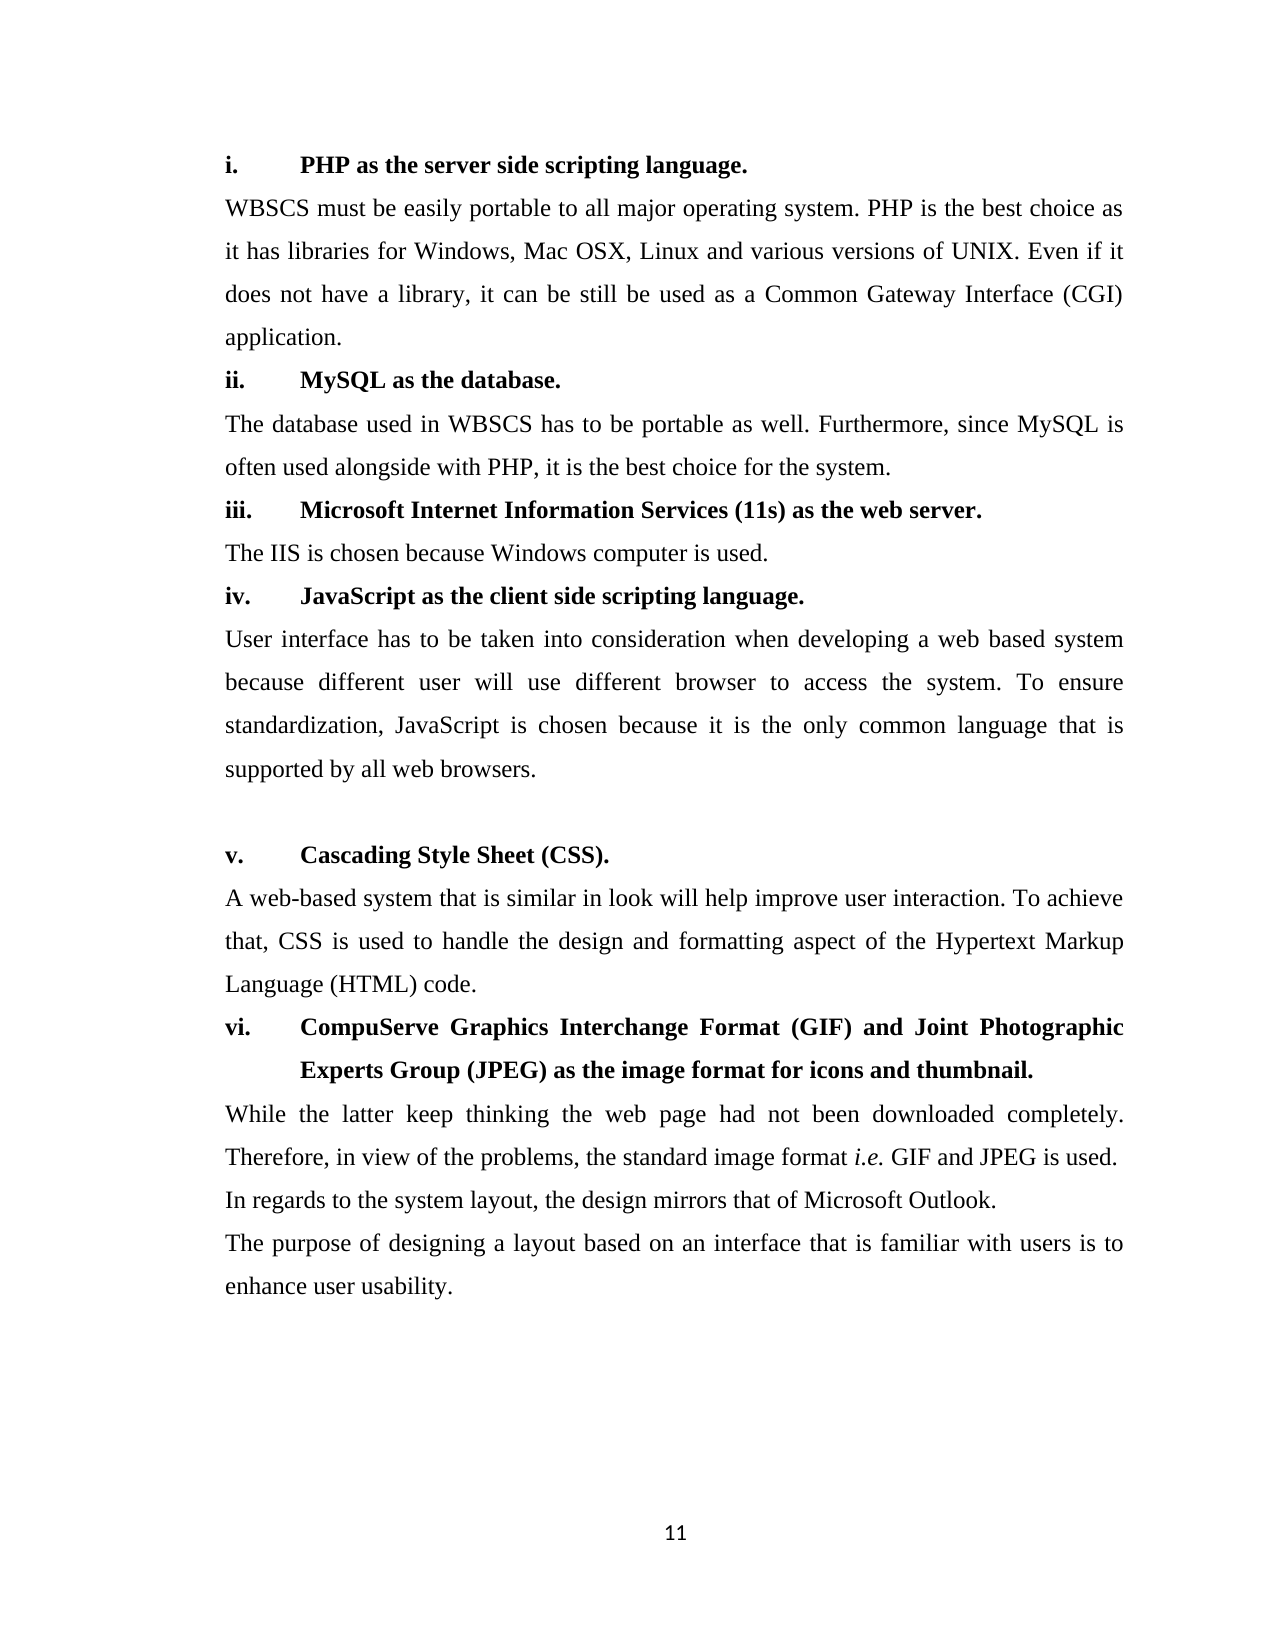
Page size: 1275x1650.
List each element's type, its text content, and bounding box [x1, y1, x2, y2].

text WBSCS must be easily portable to all major operating system. PHP is the best choice as it has libraries for Windows, Mac OSX, Linux and various versions of UNIX. Even if it does not have a library, it can be still be used as a Common Gateway Interface (CGI) application. [225, 193, 1125, 351]
text The IIS is chosen because Windows computer is used. [225, 538, 1125, 567]
list PHP as the server side scripting language. [225, 150, 1125, 179]
text The purpose of designing a layout based on an interface that is familiar with users is to enhance user usability. [225, 1228, 1125, 1300]
list CompuServe Graphics Interchange Format (GIF) and Joint Photographic Experts Group (JPEG) as the image format for icons and thumbnail. [225, 1012, 1125, 1084]
text User interface has to be taken into consideration when developing a web based system because different user will use different browser to access the system. To ensure standardization, JavaScript is chosen because it is the only common language that is supported by all web browsers. [225, 624, 1125, 782]
list Microsoft Internet Information Services (11s) as the web server. [225, 495, 1125, 524]
text In regards to the system layout, the design mirrors that of Microsoft Outlook. [225, 1185, 1125, 1214]
list MySQL as the database. [225, 366, 1125, 394]
list JavaScript as the client side scripting language. [225, 581, 1125, 610]
text A web-based system that is similar in look will help improve user interaction. To achieve that, CSS is used to handle the design and formatting aspect of the Hypertext Markup Language (HTML) code. [225, 883, 1125, 998]
text The database used in WBSCS has to be portable as well. Furthermore, since MySQL is often used alongside with PHP, it is the best choice for the system. [225, 409, 1125, 481]
list Cascading Style Sheet (CSS). [225, 840, 1125, 869]
text While the latter keep thinking the web page had not been downloaded completely. Therefore, in view of the problems, the standard image format i.e. GIF and JPEG is used. [225, 1099, 1125, 1171]
